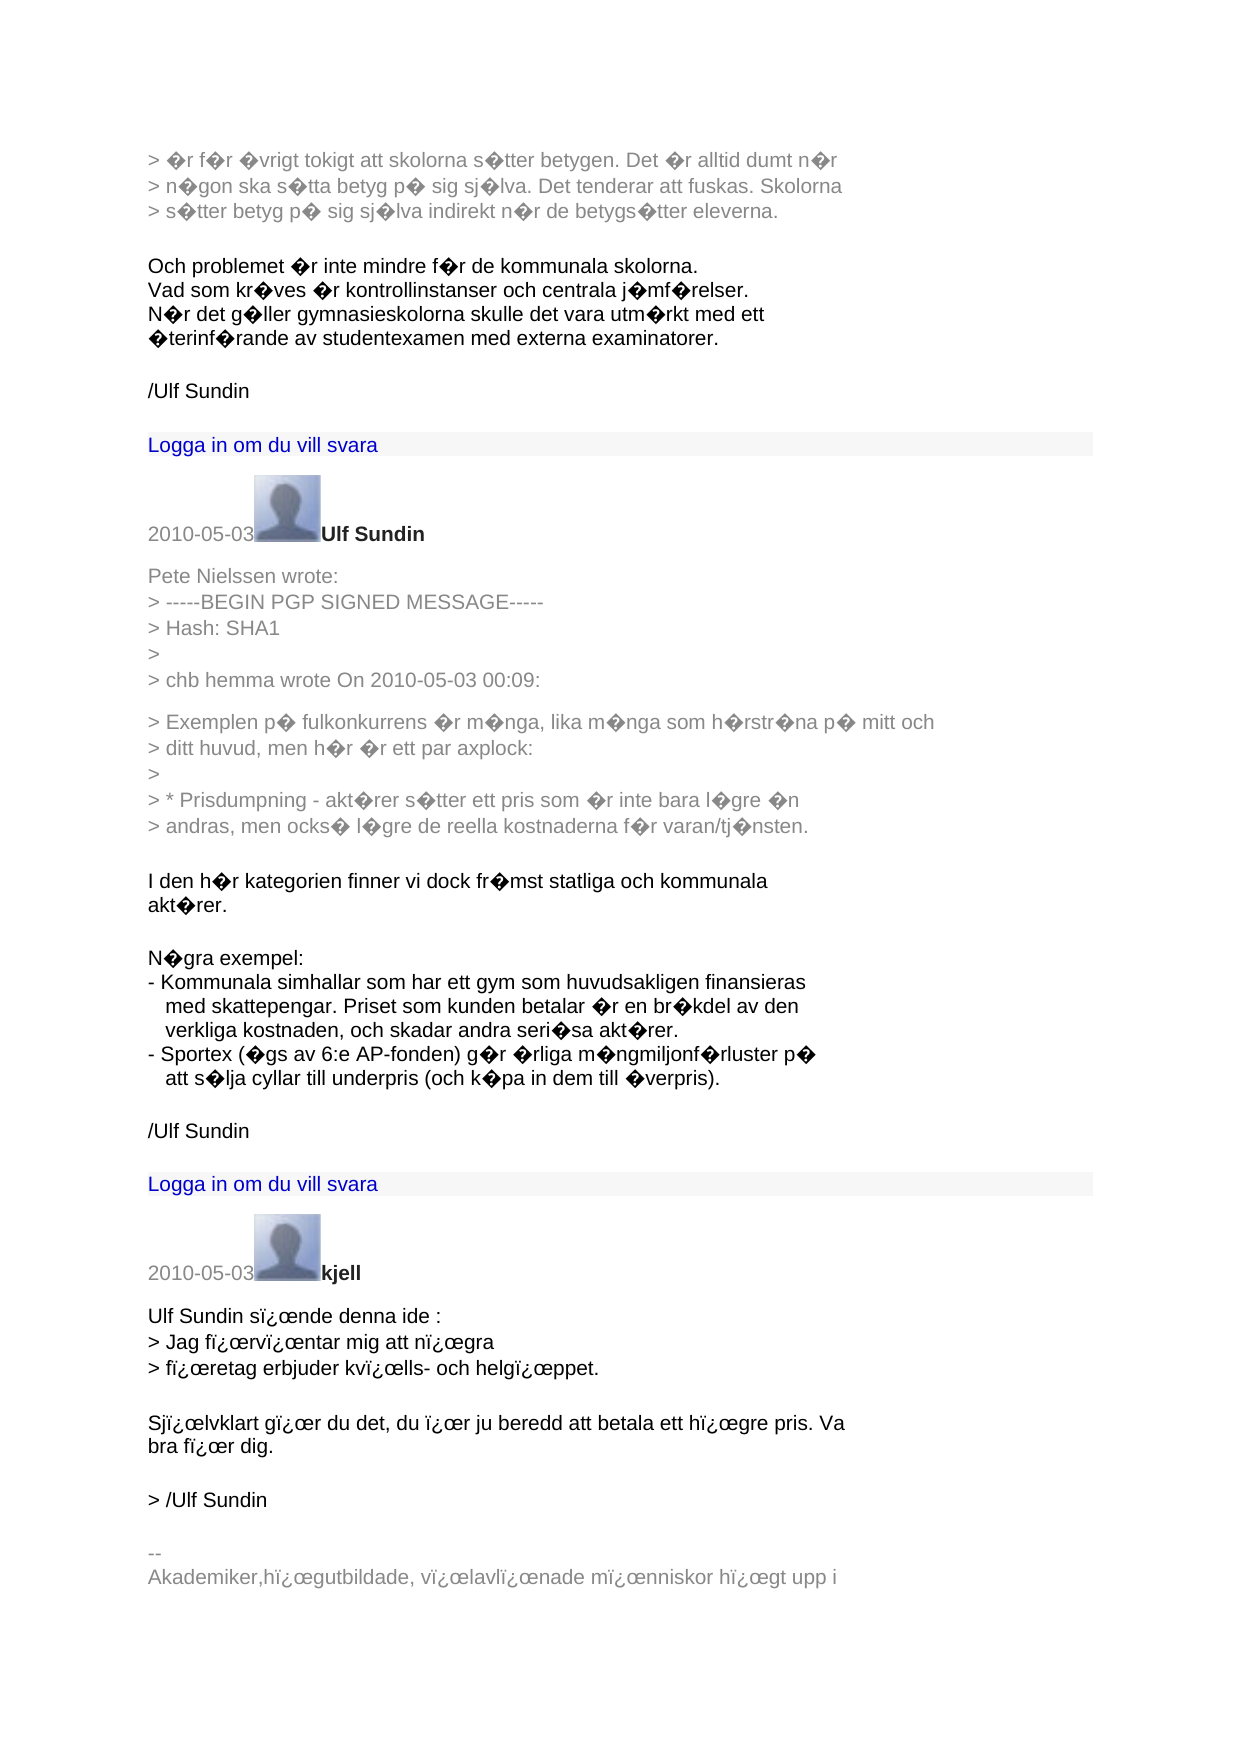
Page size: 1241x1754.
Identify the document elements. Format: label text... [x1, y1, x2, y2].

picture [254, 475, 321, 542]
text N�gra exempel: - Kommunala simhallar som har ett gym som huvudsakligen finansieras med skattepengar. Priset som kunden betalar �r en br�kdel av den verkliga kostnaden, och skadar andra seri�sa akt�rer. - Sportex (�gs av 6:e AP-fonden) g�r �rliga m�ngmiljonf�rluster p� att s�lja cyllar till underpris (och k�pa in dem till �verpris). [148, 946, 1093, 1089]
text Ulf Sundin sï¿œnde denna ide : > Jag fï¿œrvï¿œntar mig att nï¿œgra > fï¿œretag erbjuder kvï¿œlls- och helgï¿œppet. [148, 1304, 1093, 1379]
text /Ulf Sundin [148, 1118, 1093, 1142]
text 2010-05-03kjell [148, 1214, 1093, 1285]
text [148, 1541, 1093, 1588]
text > /Ulf Sundin [148, 1487, 1093, 1511]
text Sjï¿œlvklart gï¿œr du det, du ï¿œr ju beredd att betala ett hï¿œgre pris. Va bra fï¿œr dig. [148, 1410, 1093, 1458]
picture [254, 1214, 321, 1281]
text Logga in om du vill svara [148, 1172, 1093, 1196]
text Och problemet �r inte mindre f�r de kommunala skolorna. Vad som kr�ves �r kontrollinstanser och centrala j�mf�relser. N�r det g�ller gymnasieskolorna skulle det vara utm�rkt med ett �terinf�rande av studentexamen med externa examinatorer. [148, 254, 1093, 350]
text 2010-05-03Ulf Sundin [148, 475, 1093, 546]
text > Exemplen p� fulkonkurrens �r m�nga, lika m�nga som h�rstr�na p� mitt och > ditt huvud, men h�r �r ett par axplock: > > * Prisdumpning - akt�rer s�tter ett pris som �r inte bara l�gre �n > andras, men ocks� l�gre de reella kostnaderna f�r varan/tj�nsten. [148, 710, 1093, 837]
text I den h�r kategorien finner vi dock fr�mst statliga och kommunala akt�rer. [148, 868, 1093, 916]
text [148, 148, 1093, 223]
text Pete Nielssen wrote: > -----BEGIN PGP SIGNED MESSAGE----- > Hash: SHA1 > > chb hemma wrote On 2010-05-03 00:09: [148, 564, 1093, 692]
text /Ulf Sundin [148, 379, 1093, 403]
text Logga in om du vill svara [148, 432, 1093, 456]
